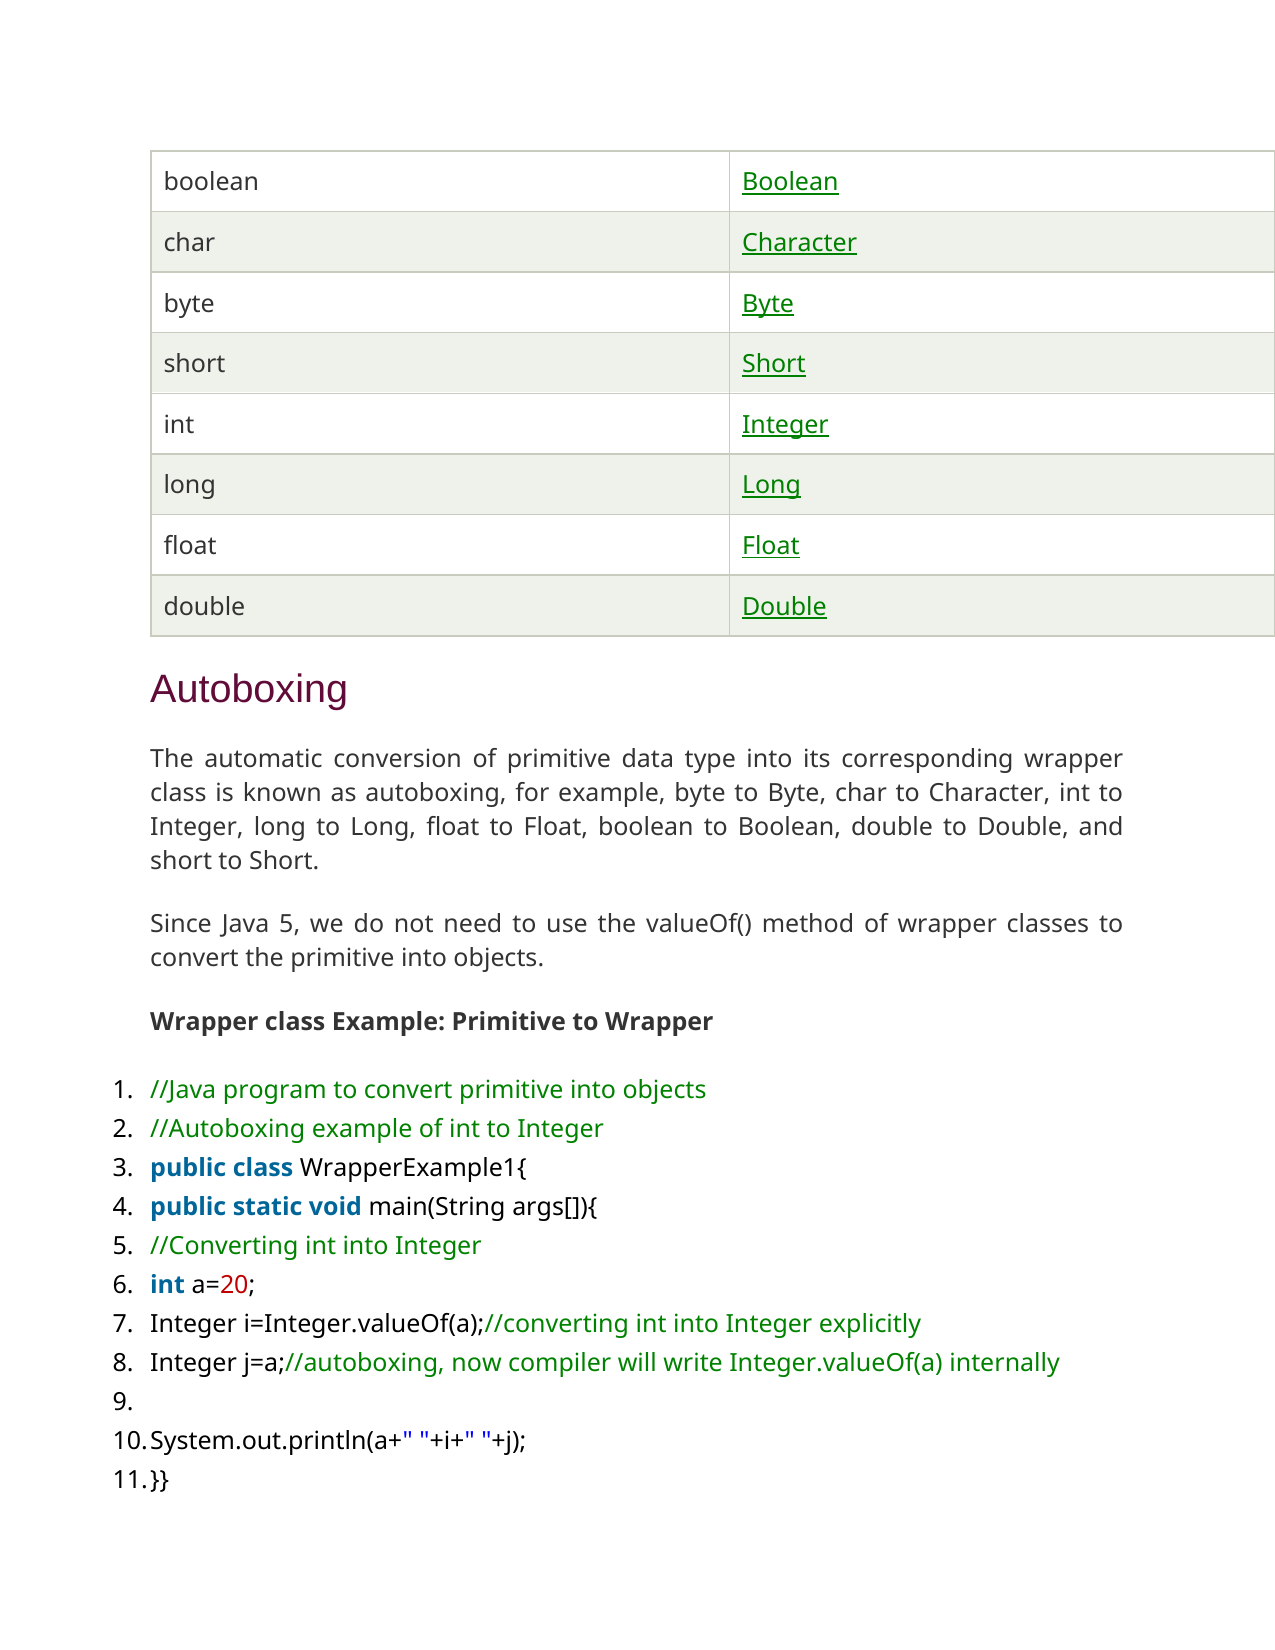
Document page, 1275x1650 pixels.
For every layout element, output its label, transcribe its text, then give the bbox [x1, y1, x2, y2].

list //Autoboxing example of int to Integer [112, 1106, 1125, 1144]
list Integer j=a;//autoboxing, now compiler will write Integer.valueOf(a) internally [112, 1340, 1125, 1379]
list }} [112, 1457, 1125, 1496]
table_cell Byte [730, 273, 1274, 332]
text Autoboxing [150, 666, 1125, 711]
text Since Java 5, we do not need to use the valueOf() method of wrapper classes to convert the primitive into objects. [150, 906, 1125, 974]
table_cell int [152, 394, 729, 453]
table_cell double [152, 576, 729, 635]
list Integer i=Integer.valueOf(a);//converting int into Integer explicitly [112, 1301, 1125, 1340]
list //Converting int into Integer [112, 1223, 1125, 1262]
table_cell Float [730, 515, 1274, 574]
list int a=20; [112, 1262, 1125, 1301]
table_cell Character [730, 212, 1274, 271]
table_cell float [152, 515, 729, 574]
table_cell short [152, 333, 729, 392]
list public class WrapperExample1{ [112, 1144, 1125, 1184]
table_cell Long [730, 455, 1274, 514]
table_cell Short [730, 333, 1274, 392]
text Wrapper class Example: Primitive to Wrapper [150, 1003, 1125, 1037]
table_cell Integer [730, 394, 1274, 453]
list System.out.println(a+" "+i+" "+j); [112, 1418, 1125, 1457]
table_cell byte [152, 273, 729, 332]
list public static void main(String args[]){ [112, 1184, 1125, 1223]
table_cell char [152, 212, 729, 271]
list //Java program to convert primitive into objects [112, 1066, 1125, 1106]
table_cell long [152, 455, 729, 514]
table_cell Boolean [730, 152, 1274, 211]
table_cell boolean [152, 152, 729, 211]
table_cell Double [730, 576, 1274, 635]
text The automatic conversion of primitive data type into its corresponding wrapper class is known as autoboxing, for example, byte to Byte, char to Character, int to Integer, long to Long, float to Float, boolean to Boolean, double to Double, and short to Short. [150, 741, 1125, 877]
